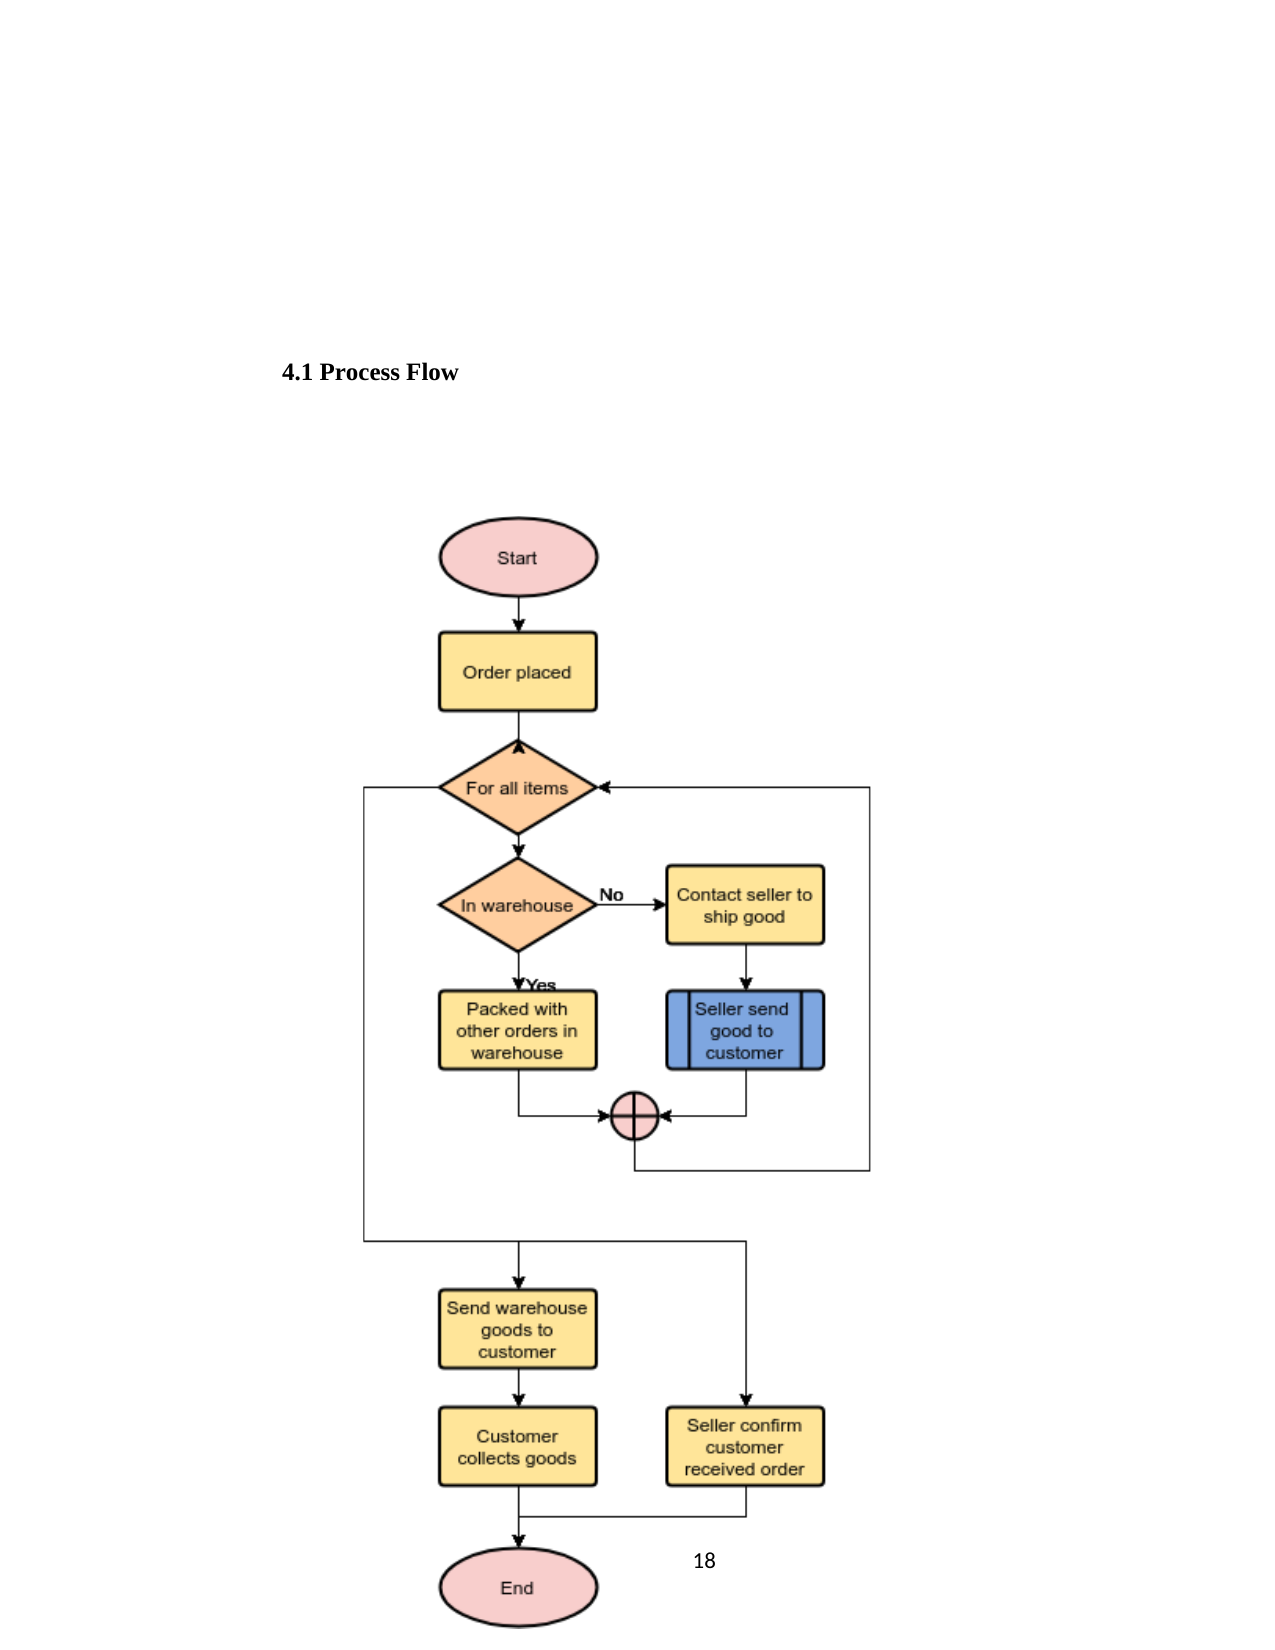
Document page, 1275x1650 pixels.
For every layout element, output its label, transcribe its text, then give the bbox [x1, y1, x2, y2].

list Process Flow [282, 357, 1117, 386]
picture [363, 516, 871, 1629]
